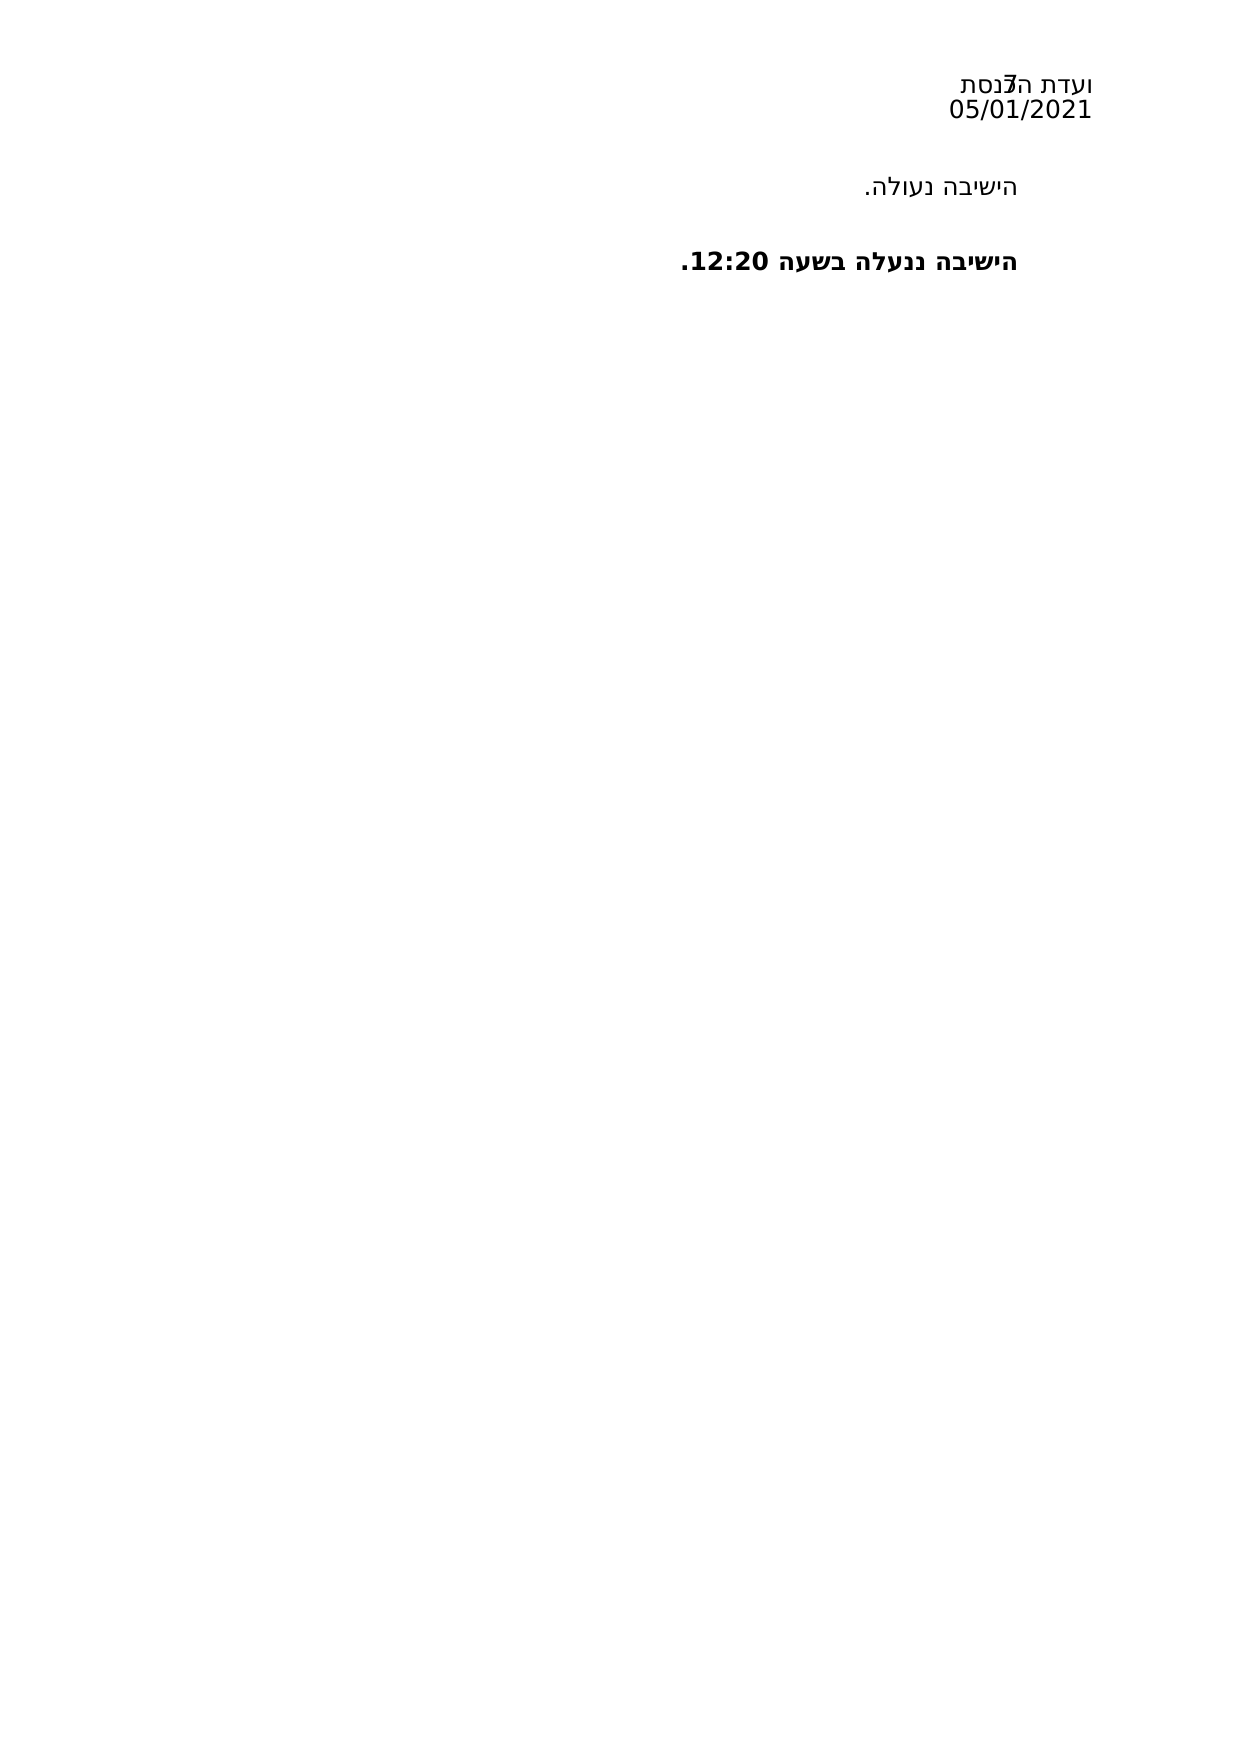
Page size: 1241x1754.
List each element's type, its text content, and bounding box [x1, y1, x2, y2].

text << סיום >> הישיבה ננעלה בשעה 12:20. << סיום >> [147, 250, 1093, 275]
text הישיבה נעולה. [147, 175, 1093, 200]
